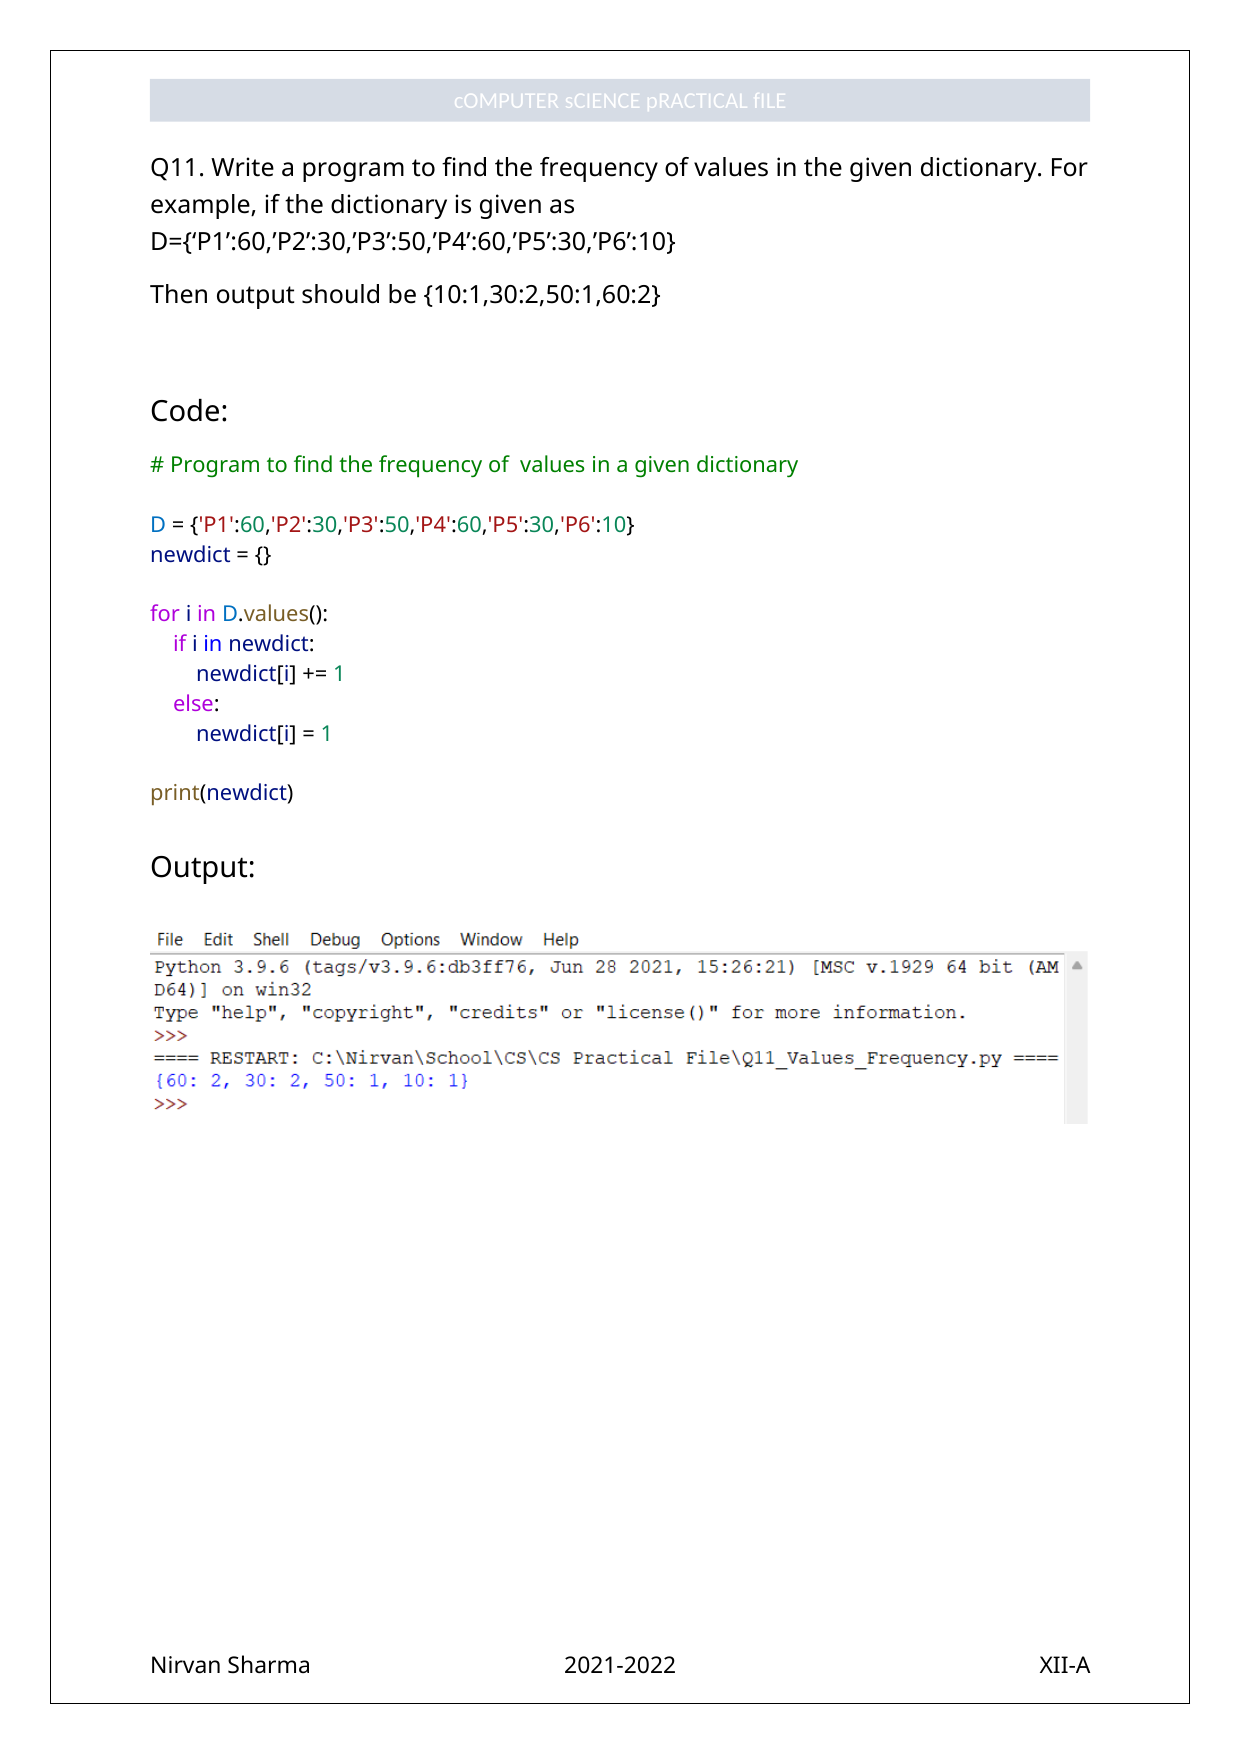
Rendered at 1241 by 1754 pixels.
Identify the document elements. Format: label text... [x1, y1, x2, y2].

text else: [150, 688, 1090, 717]
text Output: [150, 847, 1090, 886]
text # Program to find the frequency of values in a given dictionary [150, 449, 1090, 479]
text print(newdict) [150, 777, 1090, 807]
picture [150, 926, 1088, 1124]
text newdict = {} [150, 539, 1090, 568]
text Q11. Write a program to find the frequency of values in the given dictionary. For example, if the dictionary is given as D={‘P1’:60,’P2’:30,’P3’:50,’P4’:60,’P5’:30,’P6’:10} [150, 150, 1090, 258]
text newdict[i] = 1 [150, 717, 1090, 747]
text Code: [150, 390, 1090, 429]
text D = {'P1':60,'P2':30,'P3':50,'P4':60,'P5':30,'P6':10} [150, 509, 1090, 539]
text for i in D.values(): [150, 598, 1090, 628]
text Then output should be {10:1,30:2,50:1,60:2} [150, 277, 1090, 311]
text if i in newdict: [150, 628, 1090, 658]
text newdict[i] += 1 [150, 658, 1090, 688]
